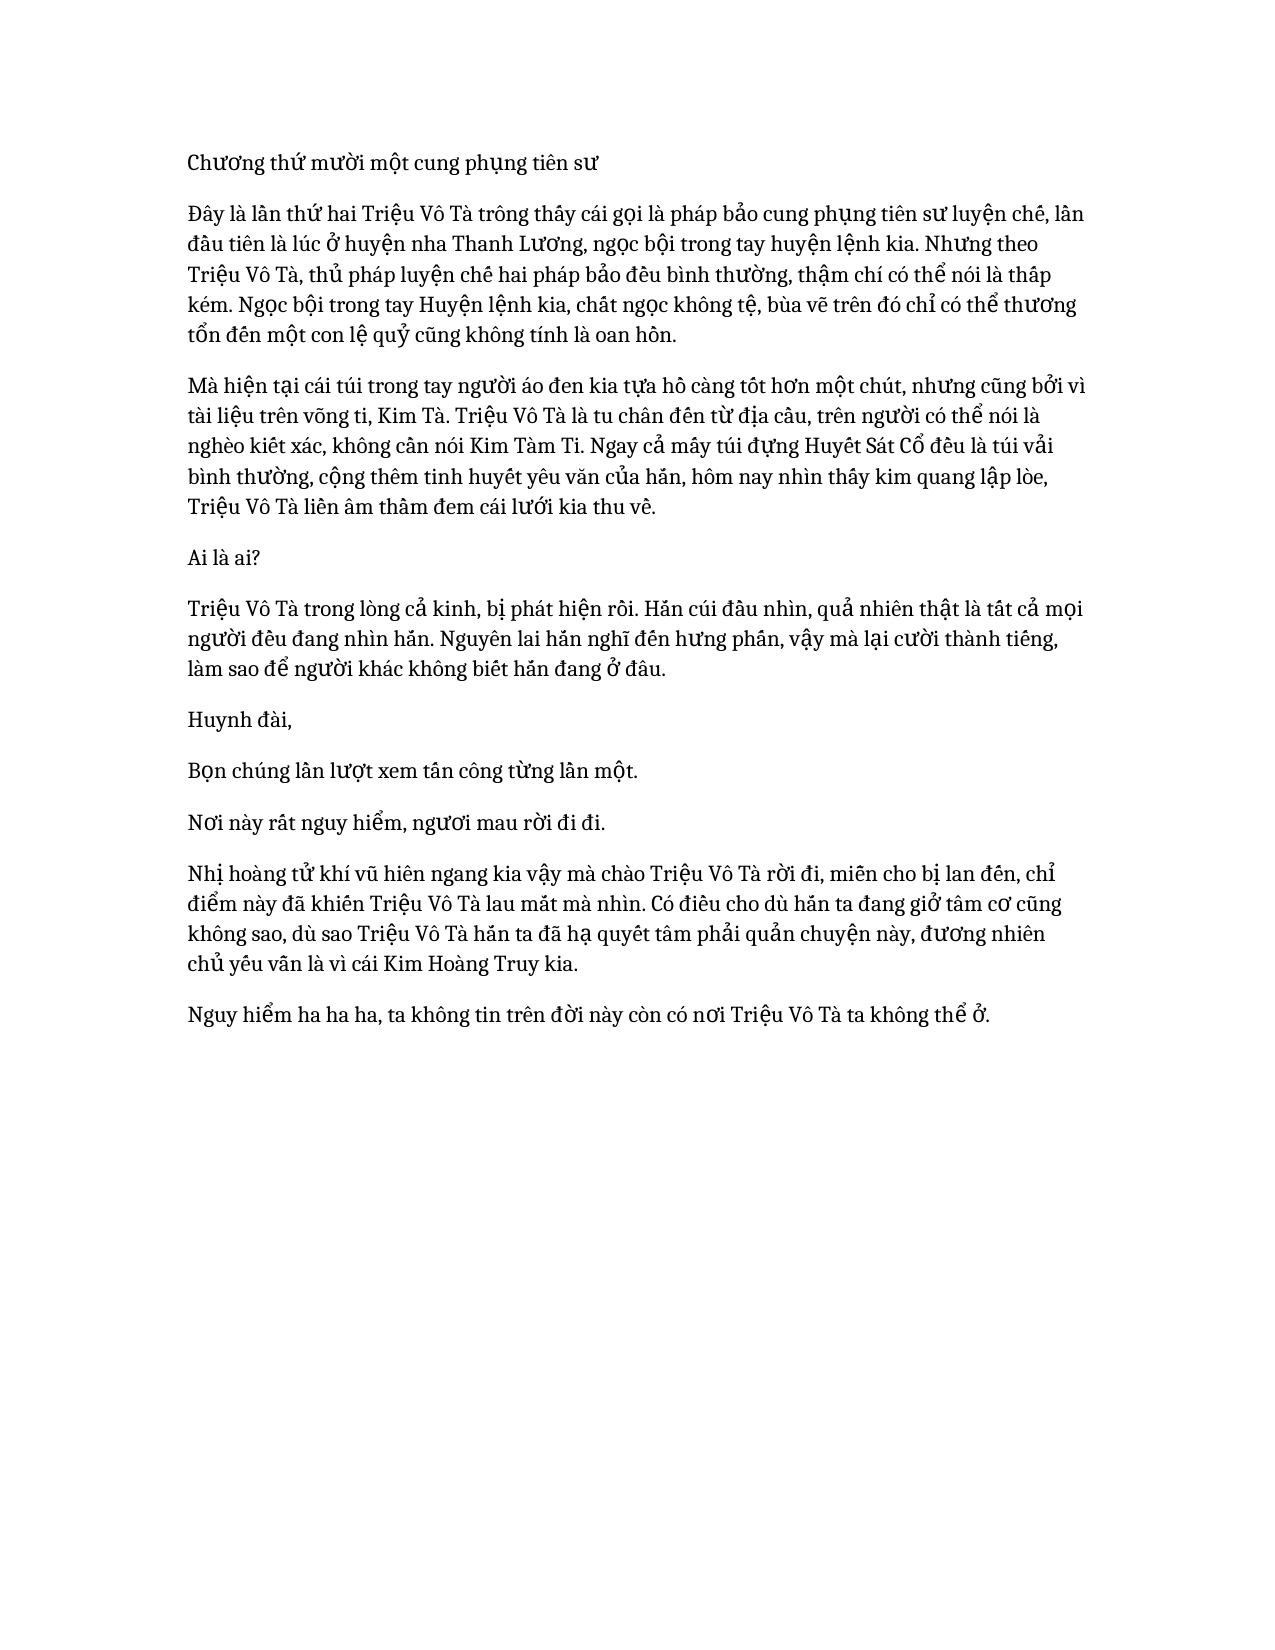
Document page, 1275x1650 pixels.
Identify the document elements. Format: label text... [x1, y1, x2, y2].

text Nơi này rất nguy hiểm, ngươi mau rời đi đi. [187, 809, 1087, 836]
text Huynh đài, [187, 707, 1087, 734]
text Ai là ai? [187, 545, 1087, 571]
text Nhị hoàng tử khí vũ hiên ngang kia vậy mà chào Triệu Vô Tà rời đi, miễn cho bị lan đến, chỉ điểm này đã khiến Triệu Vô Tà lau mắt mà nhìn. Có điều cho dù hắn ta đang giở tâm cơ cũng không sao, dù sao Triệu Vô Tà hắn ta đã hạ quyết tâm phải quản chuyện này, đương nhiên chủ yếu vẫn là vì cái Kim Hoàng Truy kia. [187, 860, 1087, 977]
text Nguy hiểm ha ha ha, ta không tin trên đời này còn có nơi Triệu Vô Tà ta không thể ở. [187, 1002, 1087, 1028]
text Bọn chúng lần lượt xem tấn công từng lần một. [187, 758, 1087, 785]
text Mà hiện tại cái túi trong tay người áo đen kia tựa hồ càng tốt hơn một chút, nhưng cũng bởi vì tài liệu trên võng ti, Kim Tà. Triệu Vô Tà là tu chân đến từ địa cầu, trên người có thể nói là nghèo kiết xác, không cần nói Kim Tàm Ti. Ngay cả mấy túi đựng Huyết Sát Cổ đều là túi vải bình thường, cộng thêm tinh huyết yêu văn của hắn, hôm nay nhìn thấy kim quang lập lòe, Triệu Vô Tà liền âm thầm đem cái lưới kia thu về. [187, 373, 1087, 520]
text Triệu Vô Tà trong lòng cả kinh, bị phát hiện rồi. Hắn cúi đầu nhìn, quả nhiên thật là tất cả mọi người đều đang nhìn hắn. Nguyên lai hắn nghĩ đến hưng phấn, vậy mà lại cười thành tiếng, làm sao để người khác không biết hắn đang ở đâu. [187, 596, 1087, 683]
text Chương thứ mười một cung phụng tiên sư [187, 150, 1087, 176]
text Đây là lần thứ hai Triệu Vô Tà trông thấy cái gọi là pháp bảo cung phụng tiên sư luyện chế, lần đầu tiên là lúc ở huyện nha Thanh Lương, ngọc bội trong tay huyện lệnh kia. Nhưng theo Triệu Vô Tà, thủ pháp luyện chế hai pháp bảo đều bình thường, thậm chí có thể nói là thấp kém. Ngọc bội trong tay Huyện lệnh kia, chất ngọc không tệ, bùa vẽ trên đó chỉ có thể thương tổn đến một con lệ quỷ cũng không tính là oan hồn. [187, 201, 1087, 348]
